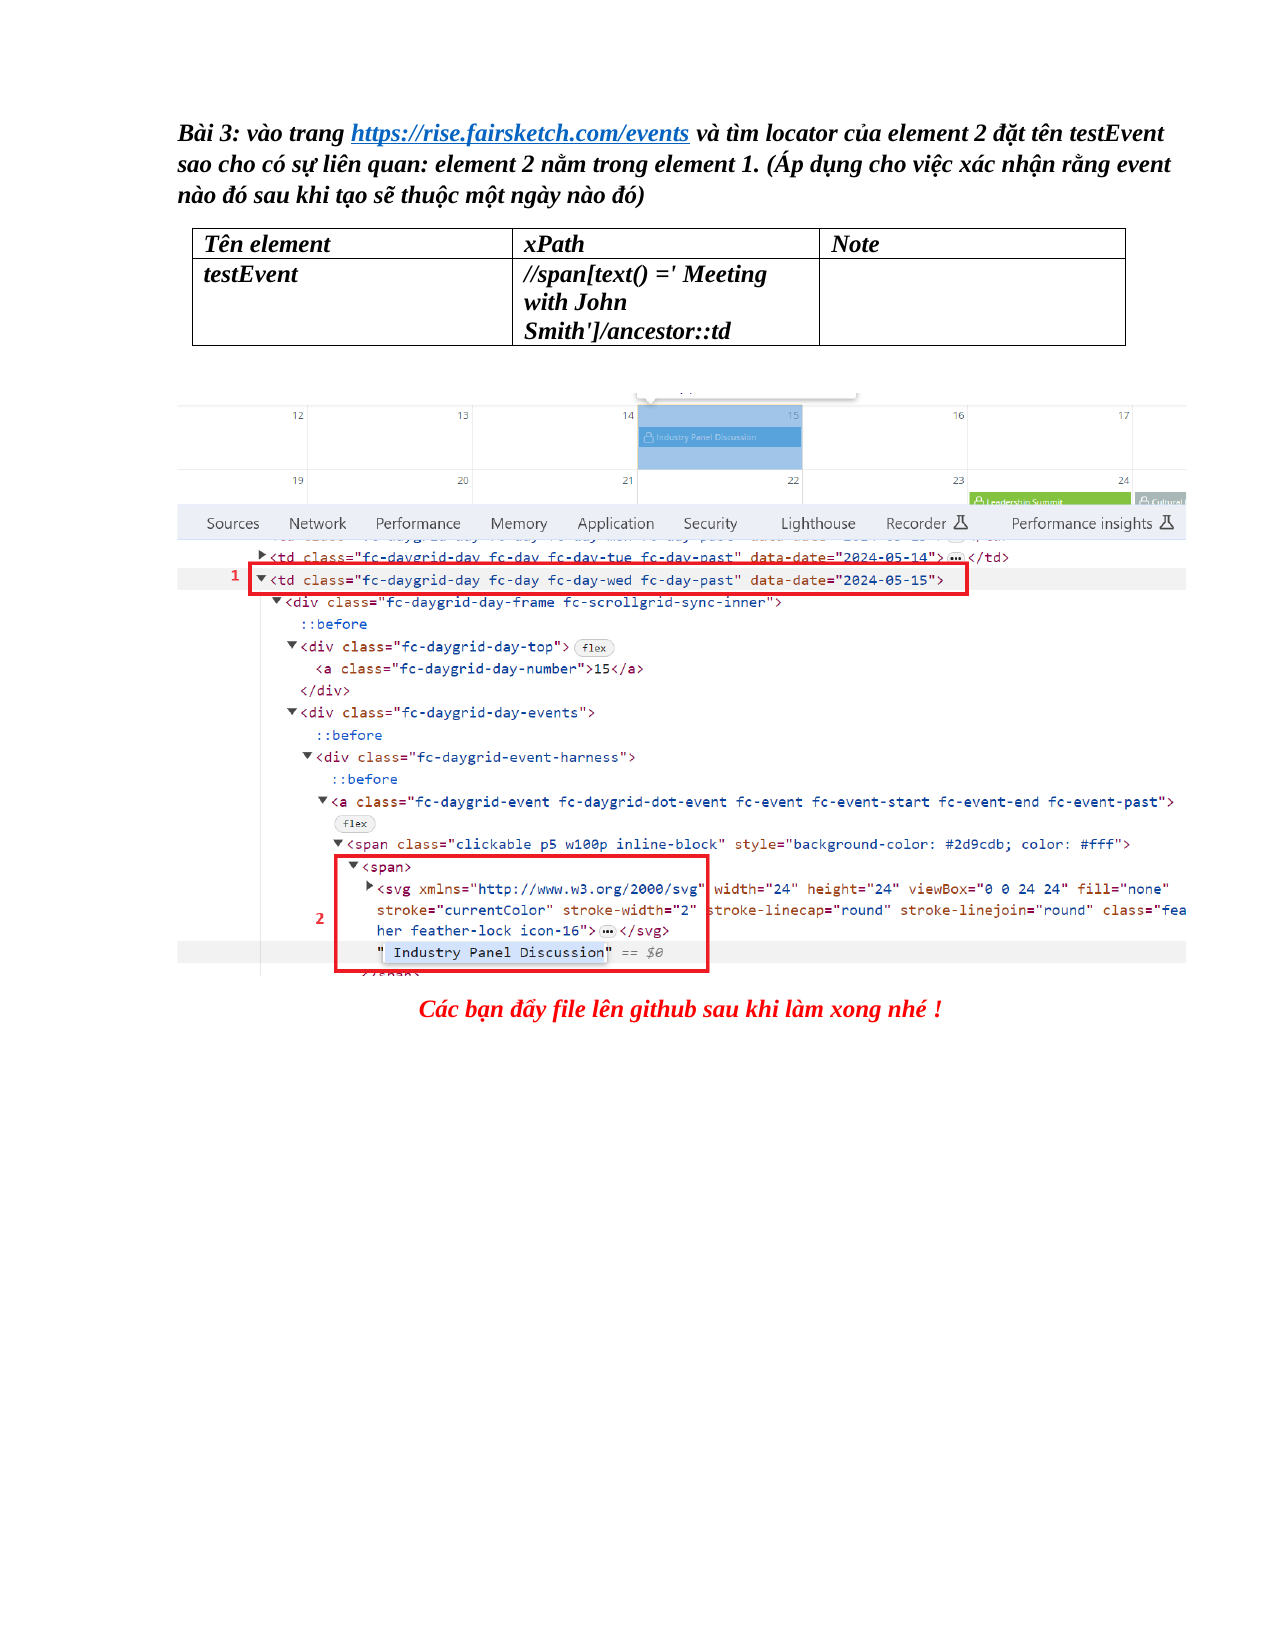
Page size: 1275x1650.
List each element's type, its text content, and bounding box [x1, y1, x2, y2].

table_cell //span[text() =' Meeting with John Smith']/ancestor::td [513, 259, 819, 345]
table_header Tên element [193, 229, 512, 258]
table_header xPath [513, 229, 819, 258]
picture [177, 393, 1187, 976]
text Bài 3: vào trang https://rise.fairsketch.com/events và tìm locator của element 2 đặt tên testEvent sao cho có sự liên quan: element 2 nằm trong element 1. (Áp dụng cho việc xác nhận rằng event nào đó sau khi tạo sẽ thuộc một ngày nào đó) [177, 118, 1186, 209]
text Các bạn đẩy file lên github sau khi làm xong nhé ! [177, 994, 1186, 1023]
table_header Note [820, 229, 1125, 258]
table_cell [820, 259, 1125, 345]
table_cell testEvent [193, 259, 512, 345]
